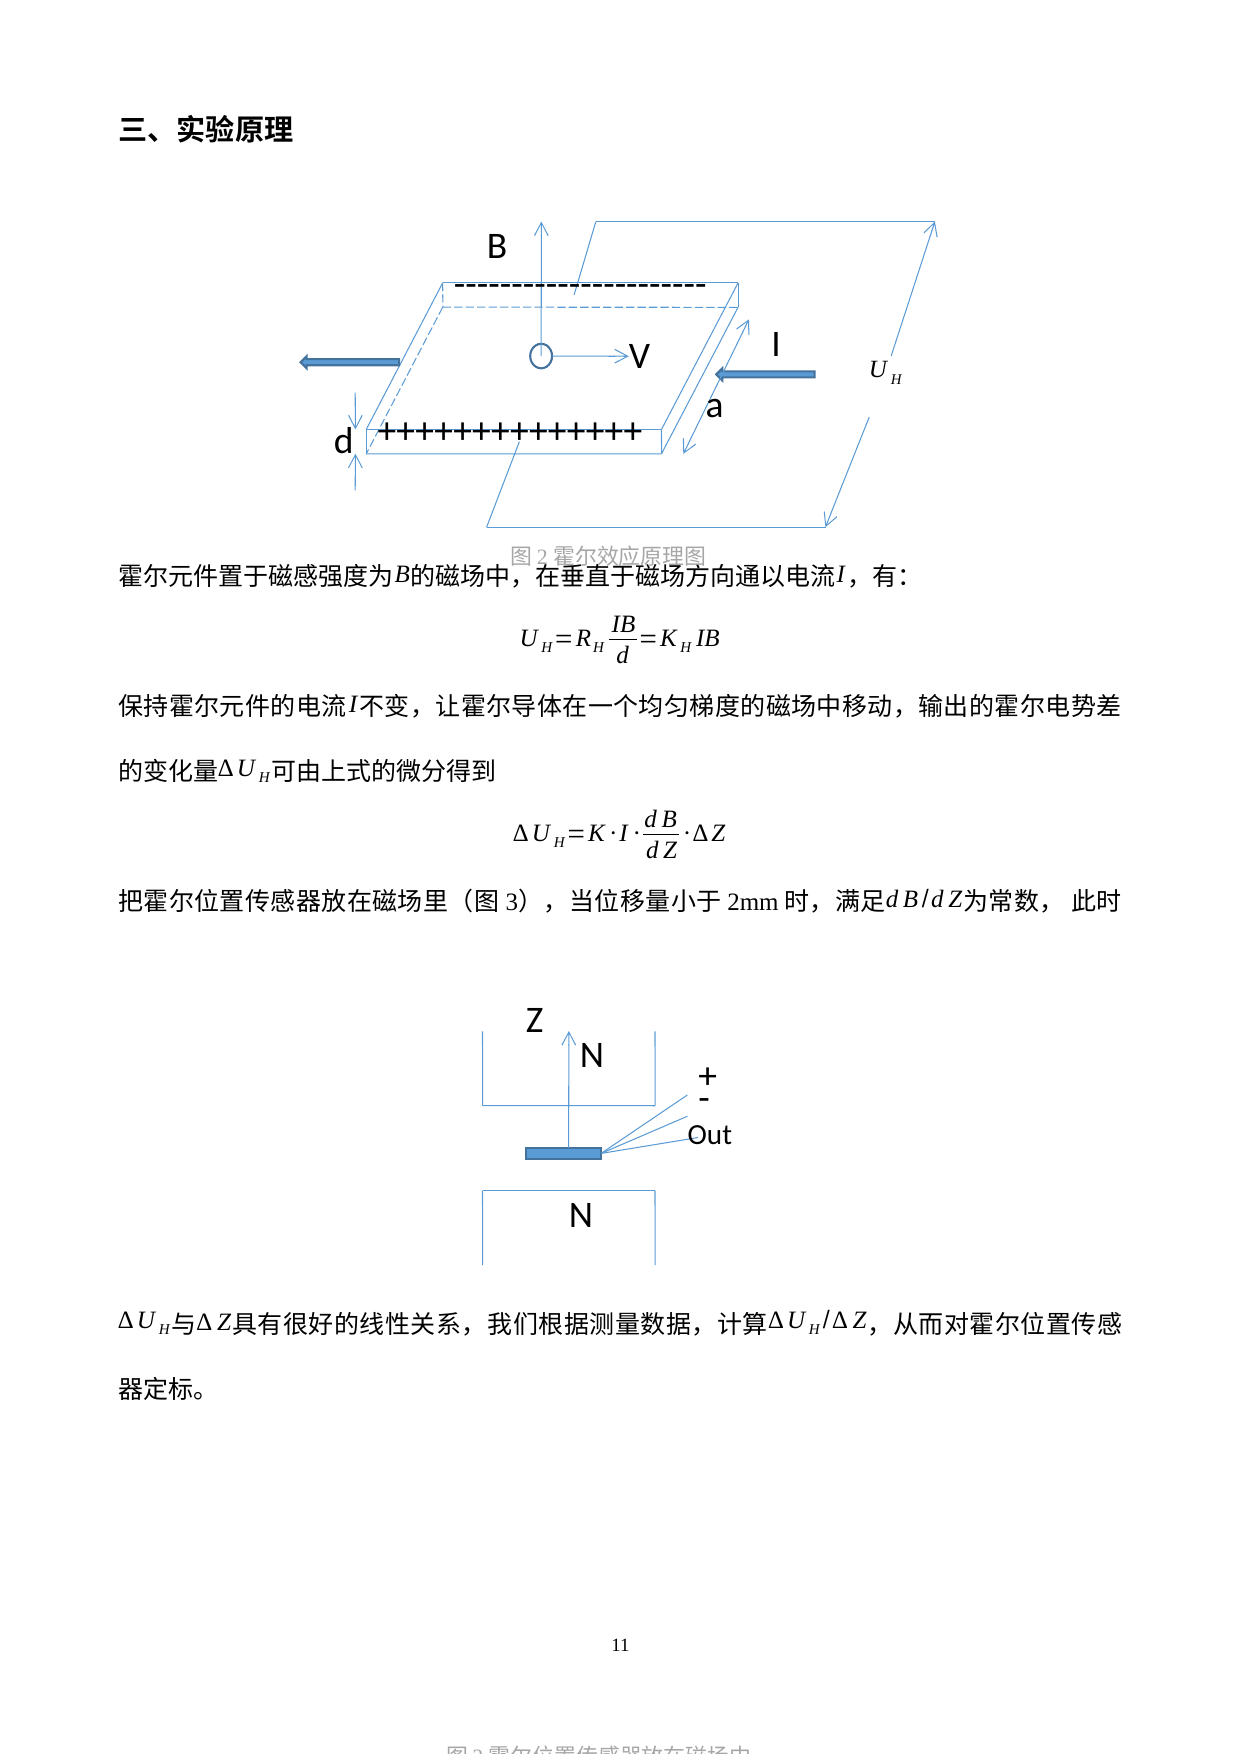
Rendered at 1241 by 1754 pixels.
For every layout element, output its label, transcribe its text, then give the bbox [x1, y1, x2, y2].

text 保持霍尔元件的电流不变，让霍尔导体在一个均匀梯度的磁场中移动，输出的霍尔电势差的变化量可由上式的微分得到 [118, 672, 1122, 802]
text 霍尔元件置于磁感强度为的磁场中，在垂直于磁场方向通以电流，有： [118, 217, 1122, 607]
text 把霍尔位置传感器放在磁场里（图3），当位移量小于2mm时，满足为常数， 此时与具有很好的线性关系，我们根据测量数据，计算，从而对霍尔位置传感器定标。 [118, 867, 1122, 1420]
subtitle 三、实验原理 [118, 95, 1122, 160]
